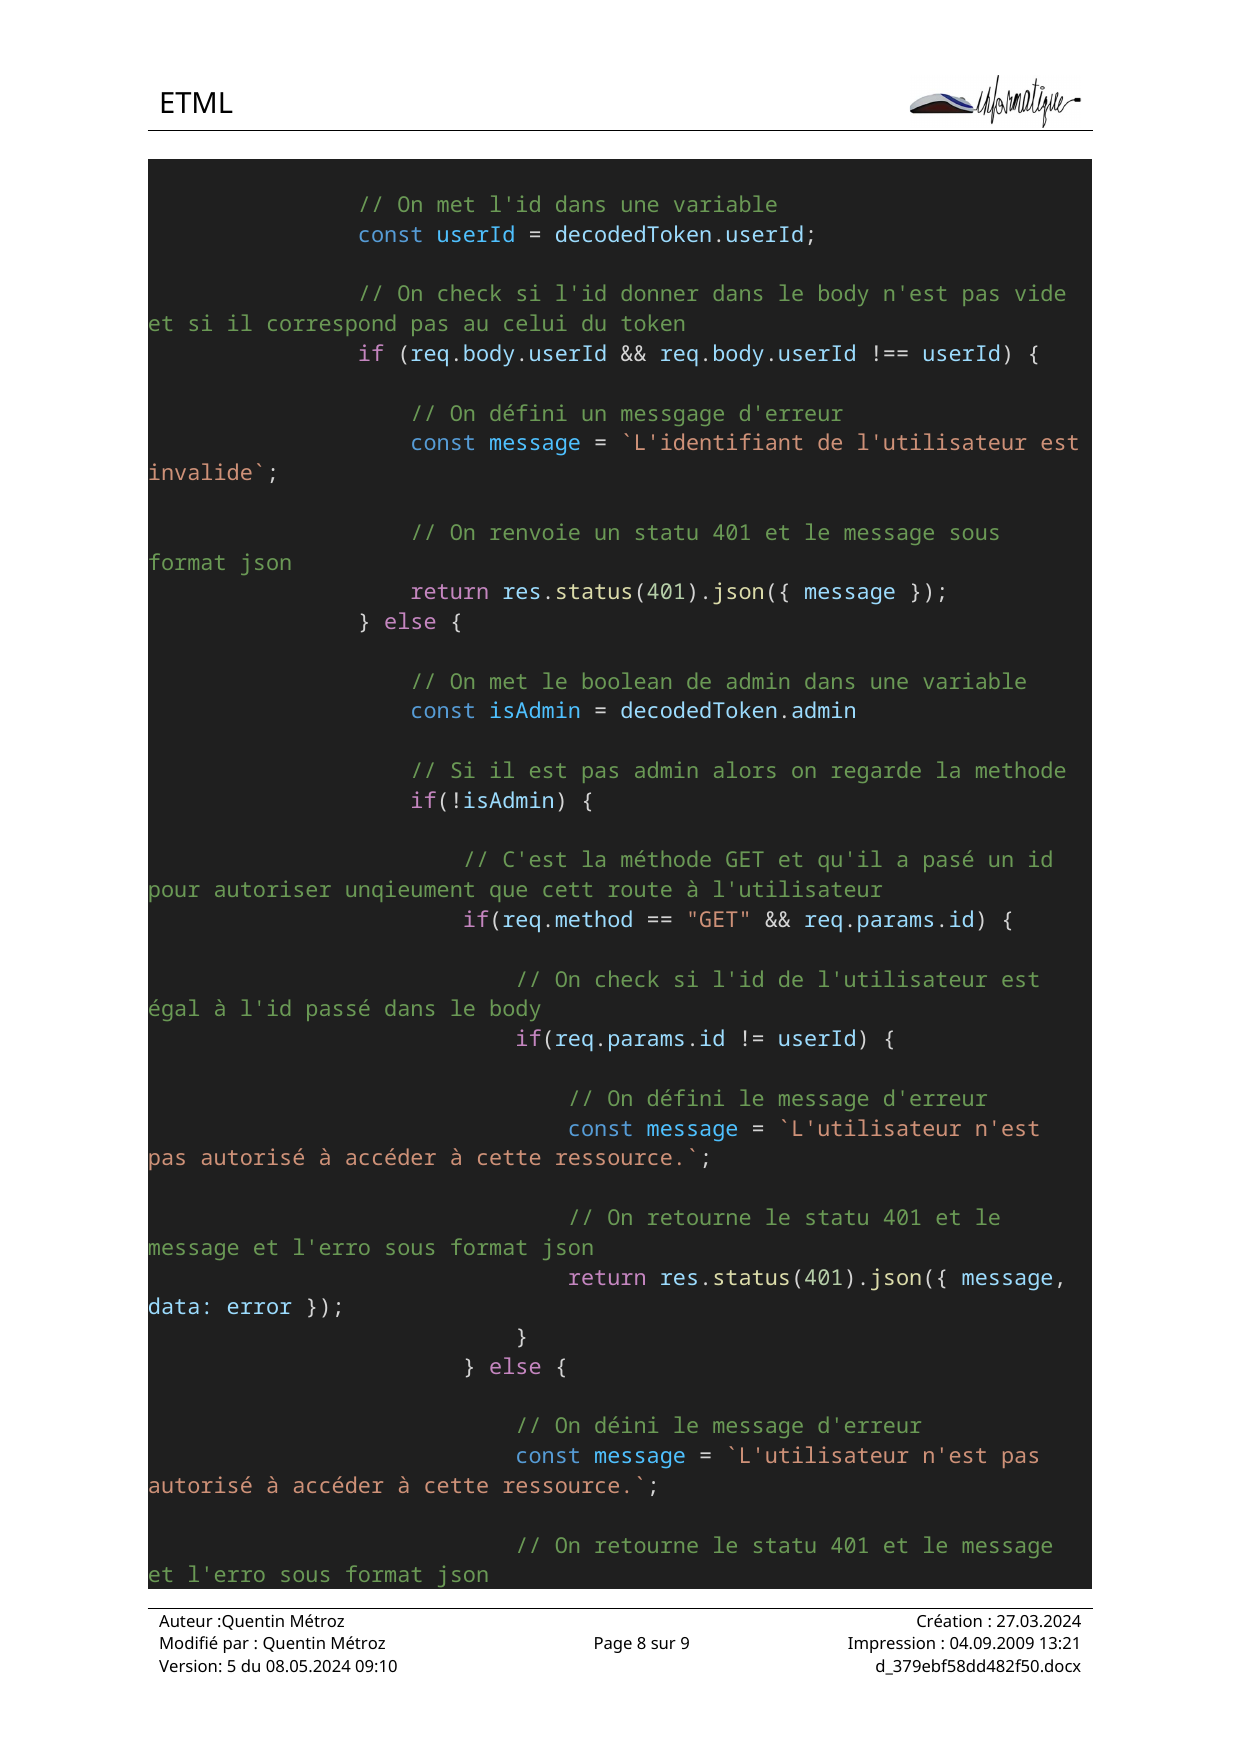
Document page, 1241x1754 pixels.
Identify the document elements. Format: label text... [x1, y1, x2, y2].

text // On retourne le statu 401 et le message et l'erro sous format json [148, 1529, 1092, 1589]
text // On retourne le statu 401 et le message et l'erro sous format json [148, 1202, 1092, 1261]
text // On défini un messgage d'erreur [148, 397, 1092, 427]
text const message = `L'identifiant de l'utilisateur est invalide`; [148, 427, 1092, 487]
text const message = `L'utilisateur n'est pas autorisé à accéder à cette ressource.`; [148, 1440, 1092, 1500]
text // Si il est pas admin alors on regarde la methode [148, 755, 1092, 785]
text const message = `L'utilisateur n'est pas autorisé à accéder à cette ressource.`; [148, 1112, 1092, 1172]
text } else { [148, 606, 1092, 636]
text const isAdmin = decodedToken.admin [148, 695, 1092, 725]
text if(req.params.id != userId) { [148, 1023, 1092, 1053]
text } else { [148, 1351, 1092, 1381]
text // On renvoie un statu 401 et le message sous format json [148, 517, 1092, 576]
text // On met l'id dans une variable [148, 189, 1092, 219]
text // On déini le message d'erreur [148, 1410, 1092, 1440]
text return res.status(401).json({ message }); [148, 576, 1092, 606]
picture [909, 75, 1082, 128]
text // C'est la méthode GET et qu'il a pasé un id pour autoriser unqieument que cett route à l'utilisateur [148, 844, 1092, 904]
text // On met le boolean de admin dans une variable [148, 666, 1092, 695]
text if (req.body.userId && req.body.userId !== userId) { [148, 338, 1092, 368]
text const userId = decodedToken.userId; [148, 219, 1092, 248]
text if(req.method == "GET" && req.params.id) { [148, 904, 1092, 934]
text // On défini le message d'erreur [148, 1083, 1092, 1112]
text if(!isAdmin) { [148, 785, 1092, 814]
text } [148, 1321, 1092, 1351]
text return res.status(401).json({ message, data: error }); [148, 1261, 1092, 1321]
text // On check si l'id de l'utilisateur est égal à l'id passé dans le body [148, 963, 1092, 1023]
text // On check si l'id donner dans le body n'est pas vide et si il correspond pas au celui du token [148, 278, 1092, 338]
